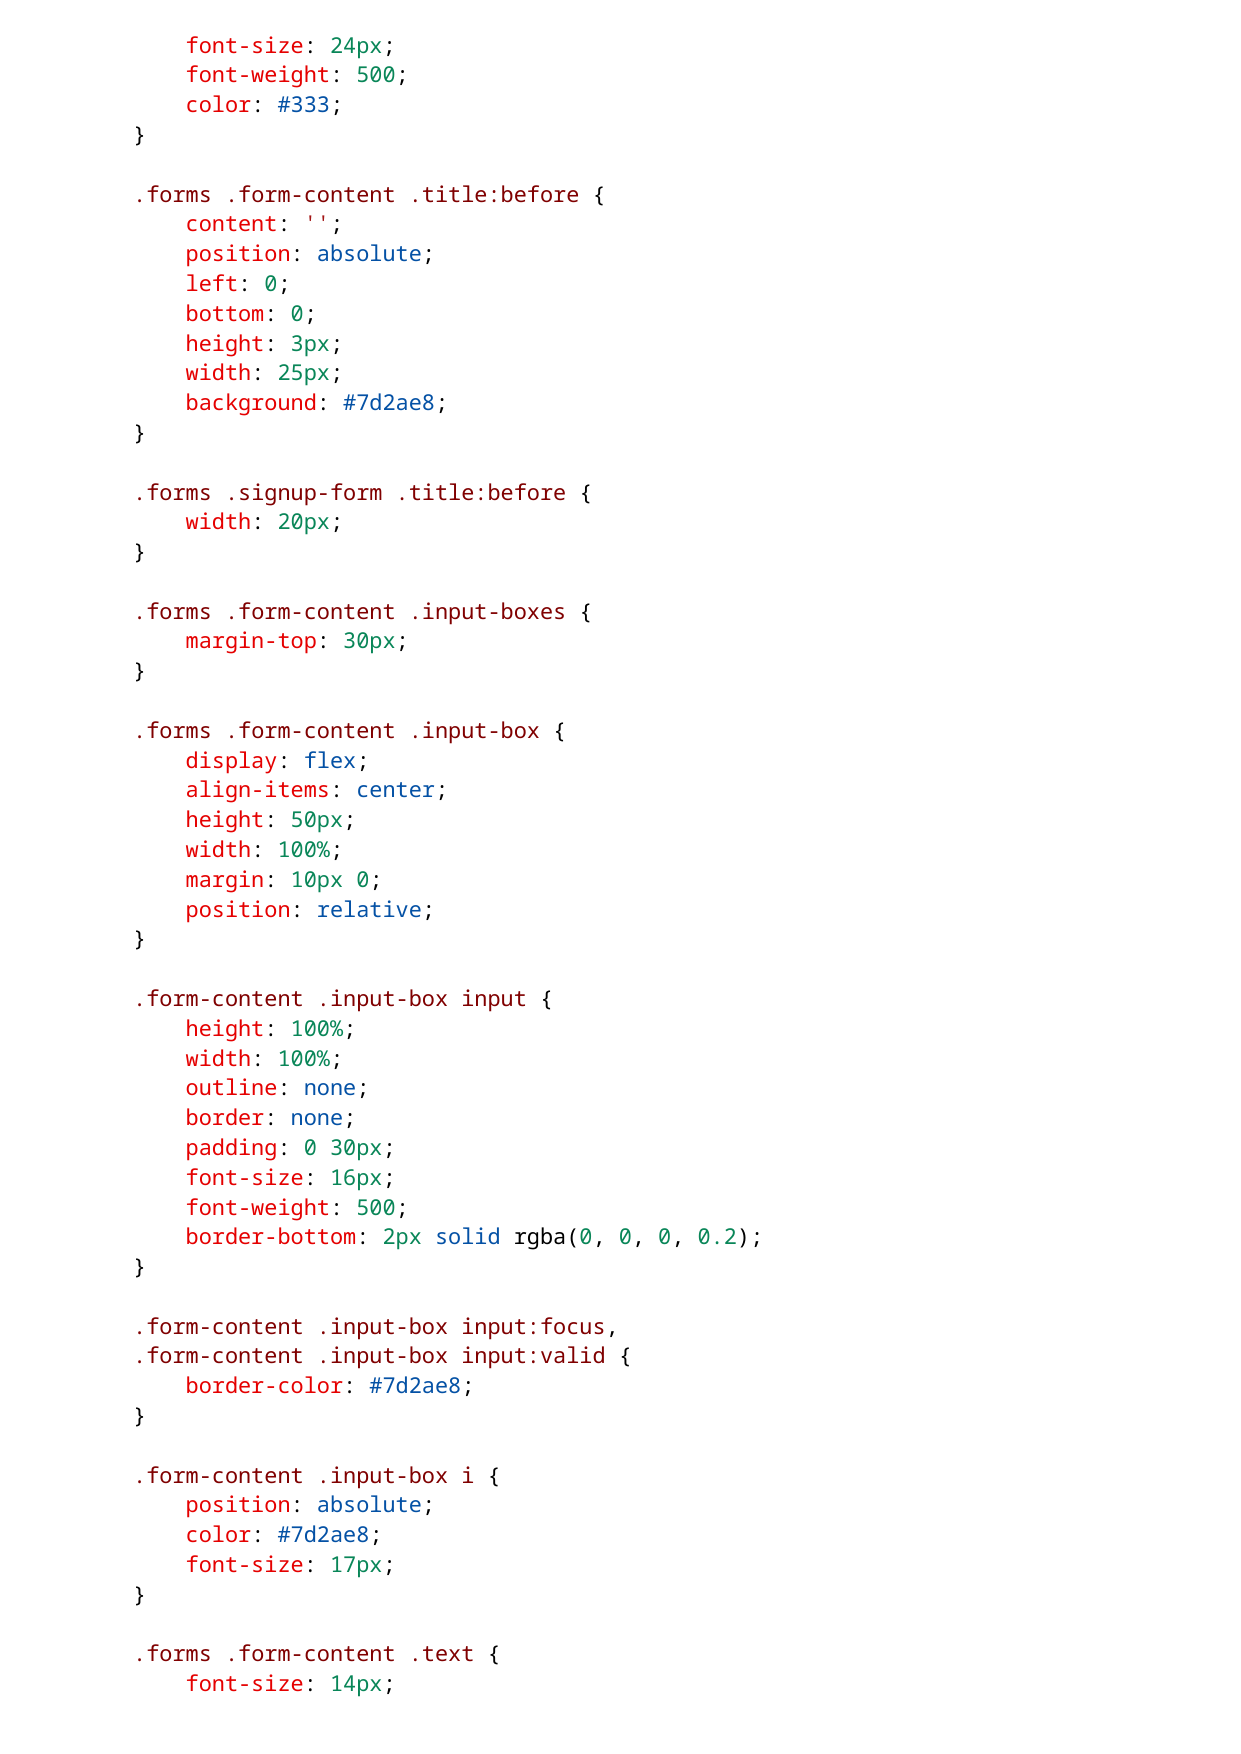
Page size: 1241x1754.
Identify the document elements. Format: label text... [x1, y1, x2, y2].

text content: ''; [133, 208, 1122, 238]
text font-size: 17px; [133, 1549, 1122, 1579]
text font-size: 14px; [133, 1668, 1122, 1698]
text height: 3px; [133, 327, 1122, 357]
text font-weight: 500; [133, 59, 1122, 89]
text height: 100%; [133, 1013, 1122, 1042]
text color: #7d2ae8; [133, 1519, 1122, 1549]
text width: 20px; [133, 506, 1122, 536]
text border-color: #7d2ae8; [133, 1370, 1122, 1400]
text font-size: 24px; [133, 29, 1122, 59]
text width: 25px; [133, 357, 1122, 387]
text left: 0; [133, 268, 1122, 298]
text } [133, 1251, 1122, 1281]
text } [133, 417, 1122, 447]
text outline: none; [133, 1072, 1122, 1102]
text } [133, 1400, 1122, 1430]
text } [133, 1579, 1122, 1608]
text position: absolute; [133, 238, 1122, 268]
text } [133, 923, 1122, 953]
text .forms .form-content .title:before { [133, 178, 1122, 208]
text align-items: center; [133, 774, 1122, 804]
text .forms .form-content .text { [133, 1638, 1122, 1668]
text .forms .form-content .input-boxes { [133, 596, 1122, 625]
text background: #7d2ae8; [133, 387, 1122, 417]
text .form-content .input-box input:focus, [133, 1311, 1122, 1340]
text } [133, 536, 1122, 566]
text display: flex; [133, 744, 1122, 774]
text border-bottom: 2px solid rgba(0, 0, 0, 0.2); [133, 1221, 1122, 1251]
text font-weight: 500; [133, 1191, 1122, 1221]
text color: #333; [133, 89, 1122, 119]
text .form-content .input-box i { [133, 1459, 1122, 1489]
text padding: 0 30px; [133, 1132, 1122, 1162]
text position: relative; [133, 893, 1122, 923]
text margin-top: 30px; [133, 625, 1122, 655]
text margin: 10px 0; [133, 864, 1122, 893]
text position: absolute; [133, 1489, 1122, 1519]
text height: 50px; [133, 804, 1122, 834]
text width: 100%; [133, 834, 1122, 864]
text .forms .form-content .input-box { [133, 715, 1122, 744]
text width: 100%; [133, 1042, 1122, 1072]
text font-size: 16px; [133, 1162, 1122, 1191]
text .form-content .input-box input { [133, 983, 1122, 1013]
text bottom: 0; [133, 298, 1122, 327]
text } [133, 655, 1122, 685]
text .form-content .input-box input:valid { [133, 1340, 1122, 1370]
text .forms .signup-form .title:before { [133, 476, 1122, 506]
text border: none; [133, 1102, 1122, 1132]
text } [133, 119, 1122, 149]
